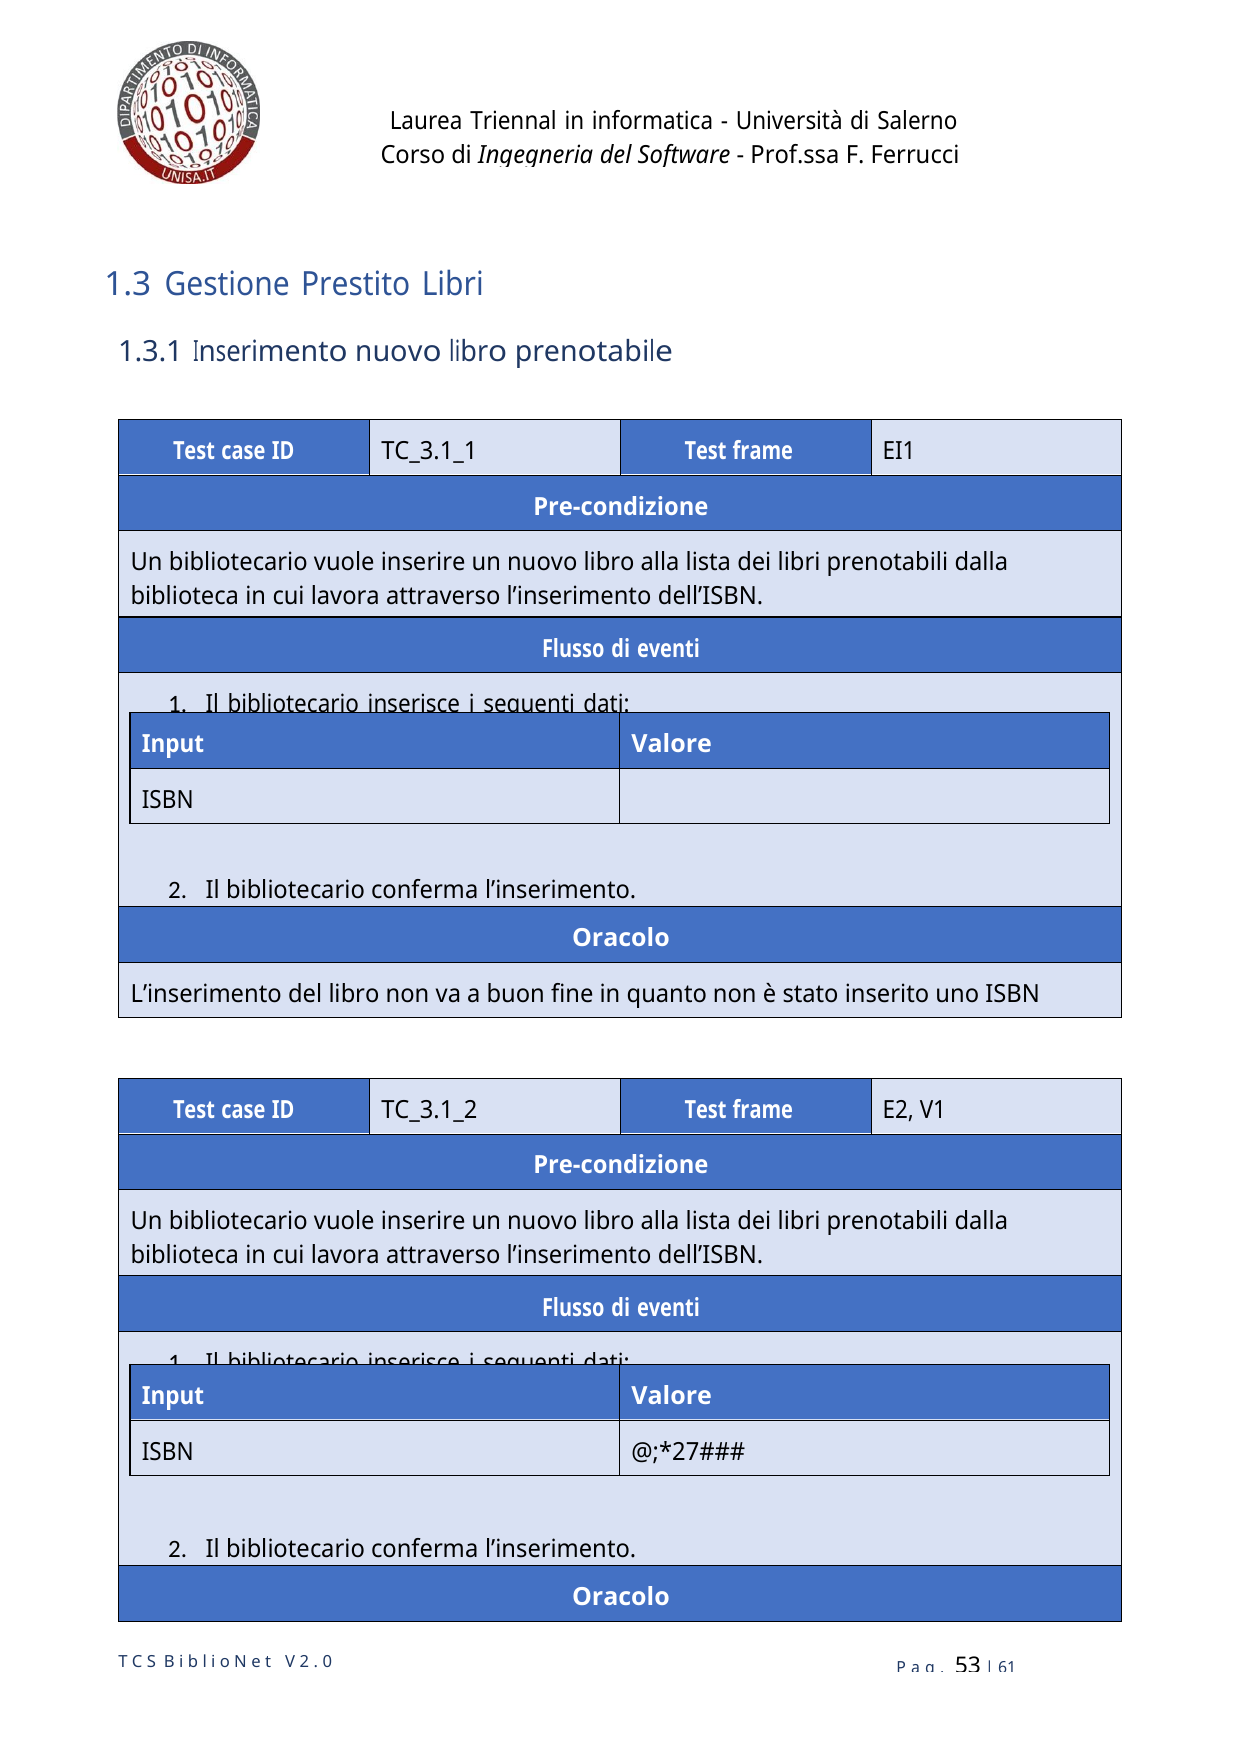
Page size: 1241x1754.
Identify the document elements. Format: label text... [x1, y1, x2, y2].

table_header Test frame [621, 420, 871, 474]
table_header E2, V1 [872, 1079, 1121, 1133]
table_cell L’inserimento del libro non va a buon fine in quanto non è stato inserito uno ISBN [119, 963, 1121, 1017]
table_header Test case ID [119, 1079, 369, 1133]
table_header EI1 [872, 420, 1121, 474]
list Inserimento nuovo libro prenotabile [118, 331, 1148, 370]
table_header Test case ID [119, 420, 369, 474]
table_header TC_3.1_1 [370, 420, 620, 474]
table_cell Il bibliotecario inserisce i seguenti dati: Il bibliotecario conferma l’inserimento. [119, 1332, 1121, 1565]
table_header Test frame [621, 1079, 871, 1133]
table_cell Flusso di eventi [119, 1276, 1121, 1331]
table_cell Oracolo [119, 907, 1121, 962]
table_cell Pre-condizione [119, 1135, 1121, 1189]
table_cell Flusso di eventi [119, 618, 1121, 672]
subtitle Gestione Prestito Libri [104, 260, 1148, 305]
table_cell Oracolo [119, 1566, 1121, 1621]
table_cell Un bibliotecario vuole inserire un nuovo libro alla lista dei libri prenotabili dalla biblioteca in cui lavora attraverso l’inserimento dell’ISBN. [119, 531, 1121, 616]
table_cell Pre-condizione [119, 476, 1121, 530]
table_cell Il bibliotecario inserisce i seguenti dati: Il bibliotecario conferma l’inserimento. [119, 673, 1121, 906]
picture [117, 41, 260, 184]
table_header TC_3.1_2 [370, 1079, 620, 1133]
table_cell Un bibliotecario vuole inserire un nuovo libro alla lista dei libri prenotabili dalla biblioteca in cui lavora attraverso l’inserimento dell’ISBN. [119, 1190, 1121, 1275]
